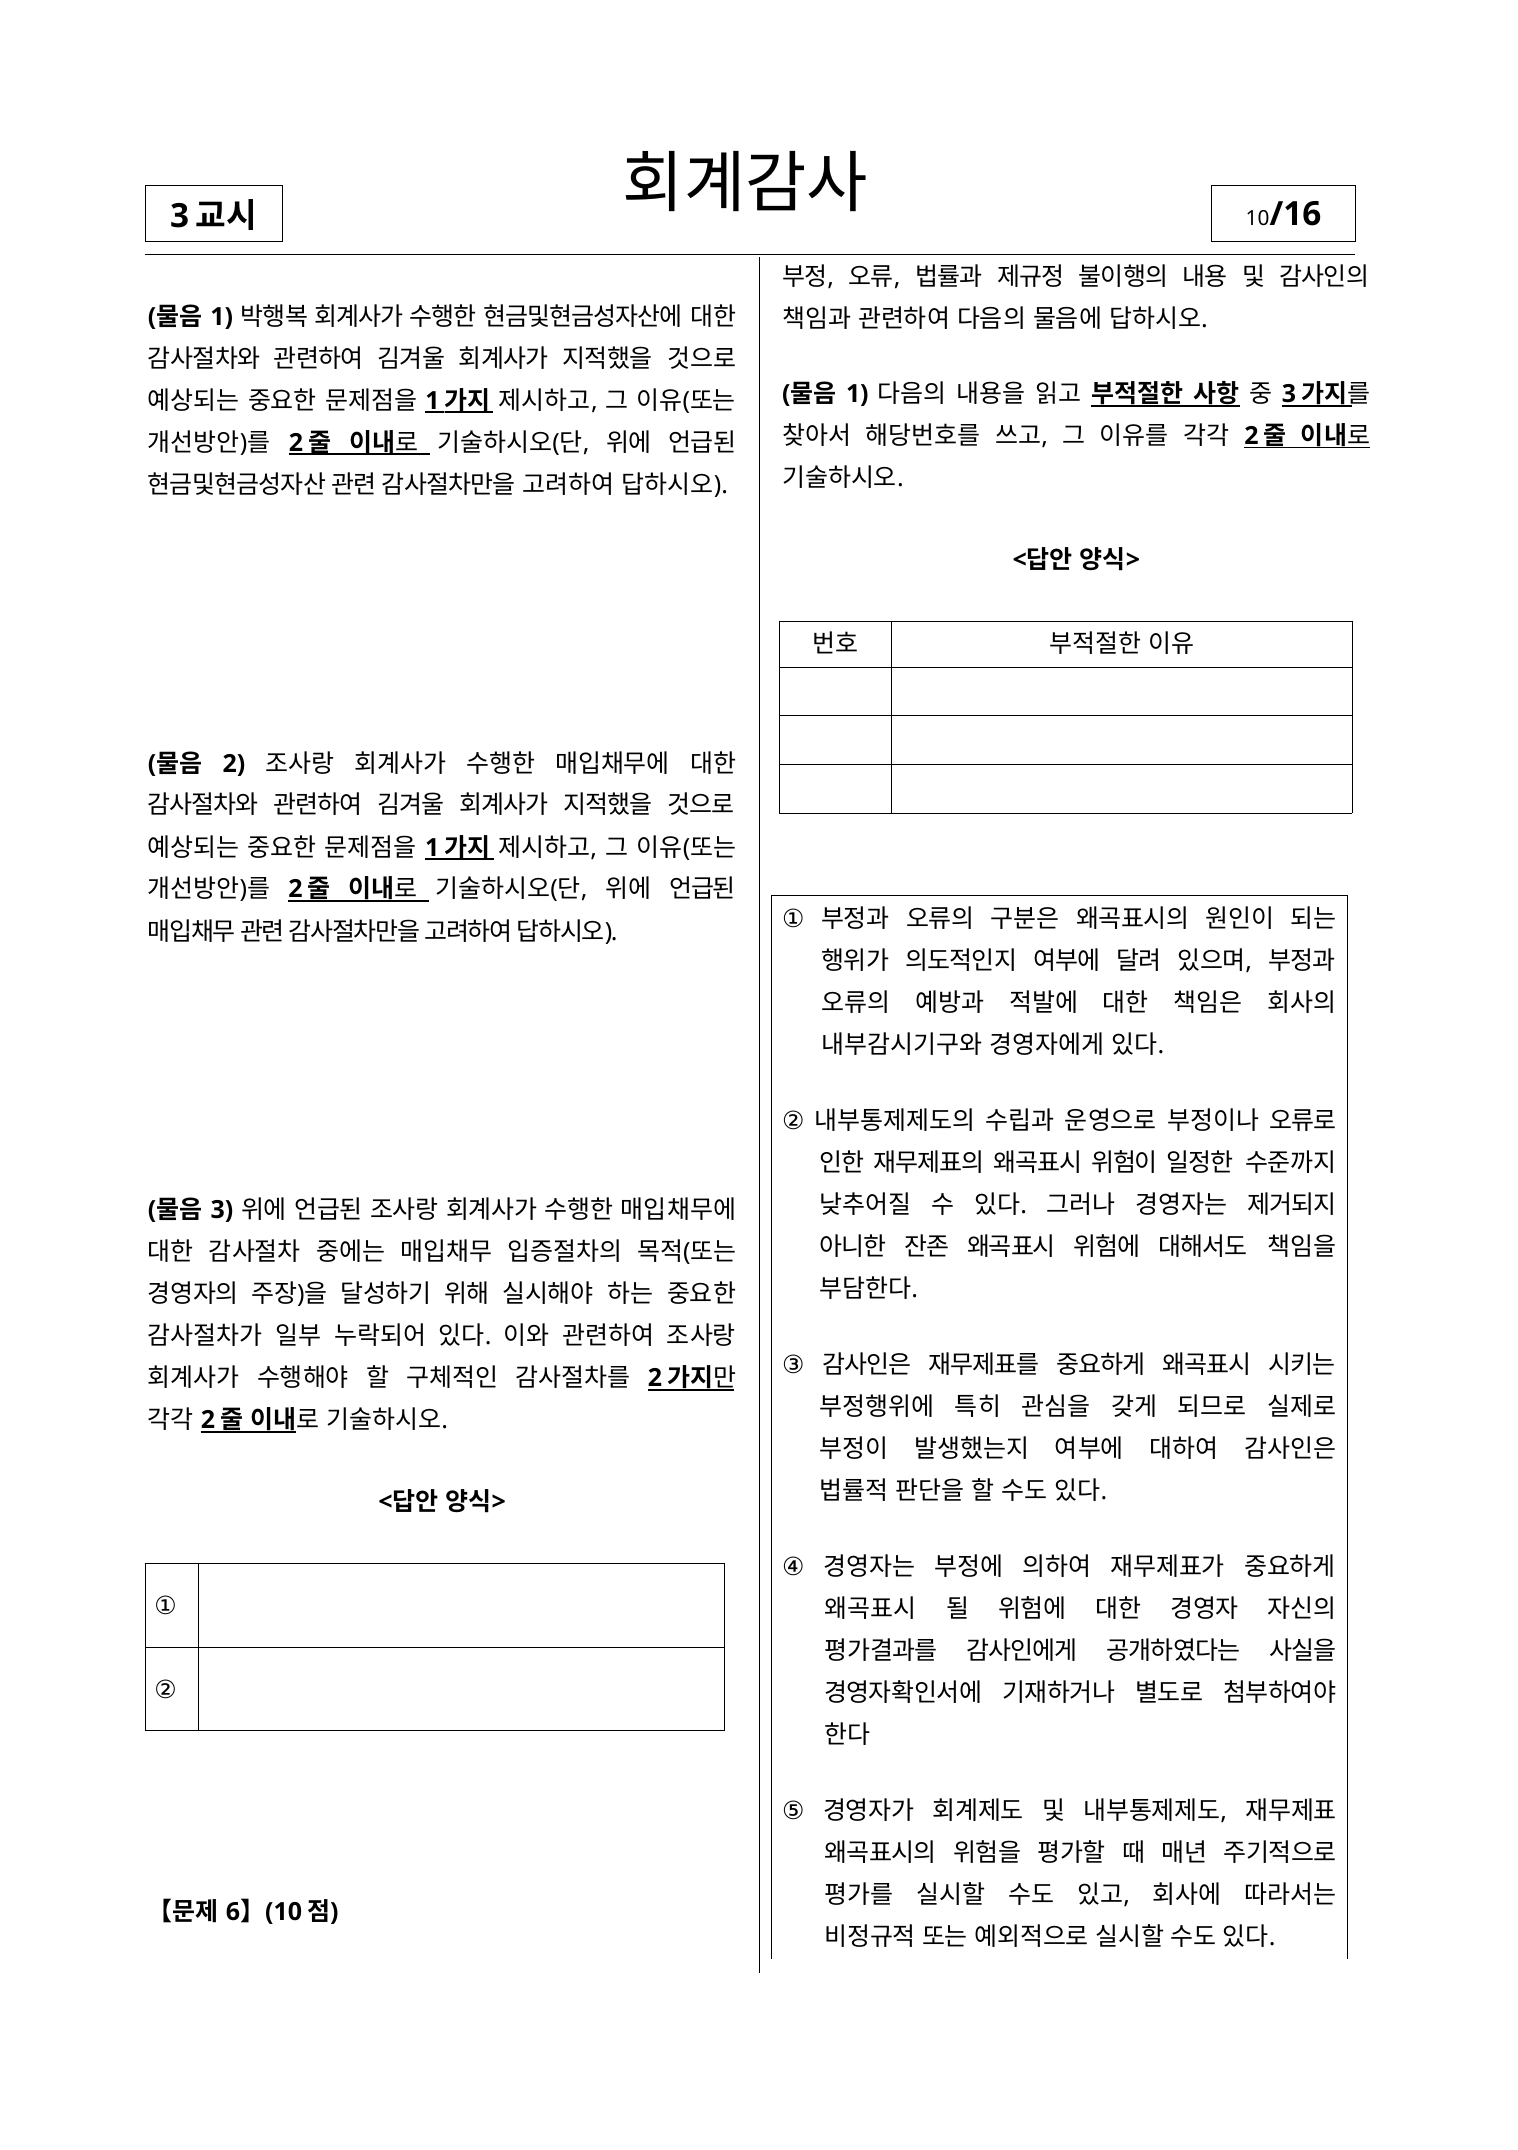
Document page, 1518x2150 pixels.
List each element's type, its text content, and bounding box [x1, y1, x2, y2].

table_cell [780, 765, 891, 812]
table_cell [199, 1648, 724, 1730]
table_header ① 부정과 오류의 구분은 왜곡표시의 원인이 되는 행위가 의도적인지 여부에 달려 있으며, 부정과 오류의 예방과 적발에 대한 책임은 회사의 내부감시기구와 경영자에게 있다. ② 내부통제제도의 수립과 운영으로 부정이나 오류로 인한 재무제표의 왜곡표시 위험이 일정한 수준까지 낮추어질 수 있다. 그러나 경영자는 제거되지 아니한 잔존 왜곡표시 위험에 대해서도 책임을 부담한다. ③ 감사인은 재무제표를 중요하게 왜곡표시 시키는 부정행위에 특히 관심을 갖게 되므로 실제로 부정이 발생했는지 여부에 대하여 감사인은 법률적 판단을 할 수도 있다. ④ 경영자는 부정에 의하여 재무제표가 중요하게 왜곡표시 될 위험에 대한 경영자 자신의 평가결과를 감사인에게 공개하였다는 사실을 경영자확인서에 기재하거나 별도로 첨부하여야 한다 ⑤ 경영자가 회계제도 및 내부통제제도, 재무제표 왜곡표시의 위험을 평가할 때 매년 주기적으로 평가를 실시할 수도 있고, 회사에 따라서는 비정규적 또는 예외적으로 실시할 수도 있다. [772, 896, 1347, 1959]
text <답안 양식> [148, 1481, 736, 1517]
text (물음 1) 다음의 내용을 읽고 부적절한 사항 중 3가지를 찾아서 해당번호를 쓰고, 그 이유를 각각 2줄 이내로 기술하시오. [782, 374, 1370, 494]
table_cell [892, 668, 1352, 715]
text (물음 2) 조사랑 회계사가 수행한 매입채무에 대한 감사절차와 관련하여 김겨울 회계사가 지적했을 것으로 예상되는 중요한 문제점을 1가지 제시하고, 그 이유(또는 개선방안)를 2줄 이내로 기술하시오(단, 위에 언급된 매입채무 관련 감사절차만을 고려하여 답하시오). [148, 743, 736, 947]
text 【문제 6】(10점) [148, 1892, 736, 1928]
table_header 부적절한 이유 [892, 622, 1352, 667]
table_header [199, 1564, 724, 1646]
table_cell ② [146, 1648, 198, 1730]
table_cell [892, 716, 1352, 764]
text 부정, 오류, 법률과 제규정 불이행의 내용 및 감사인의 책임과 관련하여 다음의 물음에 답하시오. [782, 257, 1370, 335]
table_header 번호 [780, 622, 891, 667]
table_header ① [146, 1564, 198, 1646]
table_cell [780, 668, 891, 715]
table_cell [892, 765, 1352, 812]
text (물음 1) 박행복 회계사가 수행한 현금및현금성자산에 대한 감사절차와 관련하여 김겨울 회계사가 지적했을 것으로 예상되는 중요한 문제점을 1가지 제시하고, 그 이유(또는 개선방안)를 2줄 이내로 기술하시오(단, 위에 언급된 현금및현금성자산 관련 감사절차만을 고려하여 답하시오). [148, 296, 736, 500]
text <답안 양식> [782, 539, 1370, 575]
table_cell [780, 716, 891, 764]
text (물음 3) 위에 언급된 조사랑 회계사가 수행한 매입채무에 대한 감사절차 중에는 매입채무 입증절차의 목적(또는 경영자의 주장)을 달성하기 위해 실시해야 하는 중요한 감사절차가 일부 누락되어 있다. 이와 관련하여 조사랑 회계사가 수행해야 할 구체적인 감사절차를 2가지만 각각 2줄 이내로 기술하시오. [148, 1190, 736, 1436]
